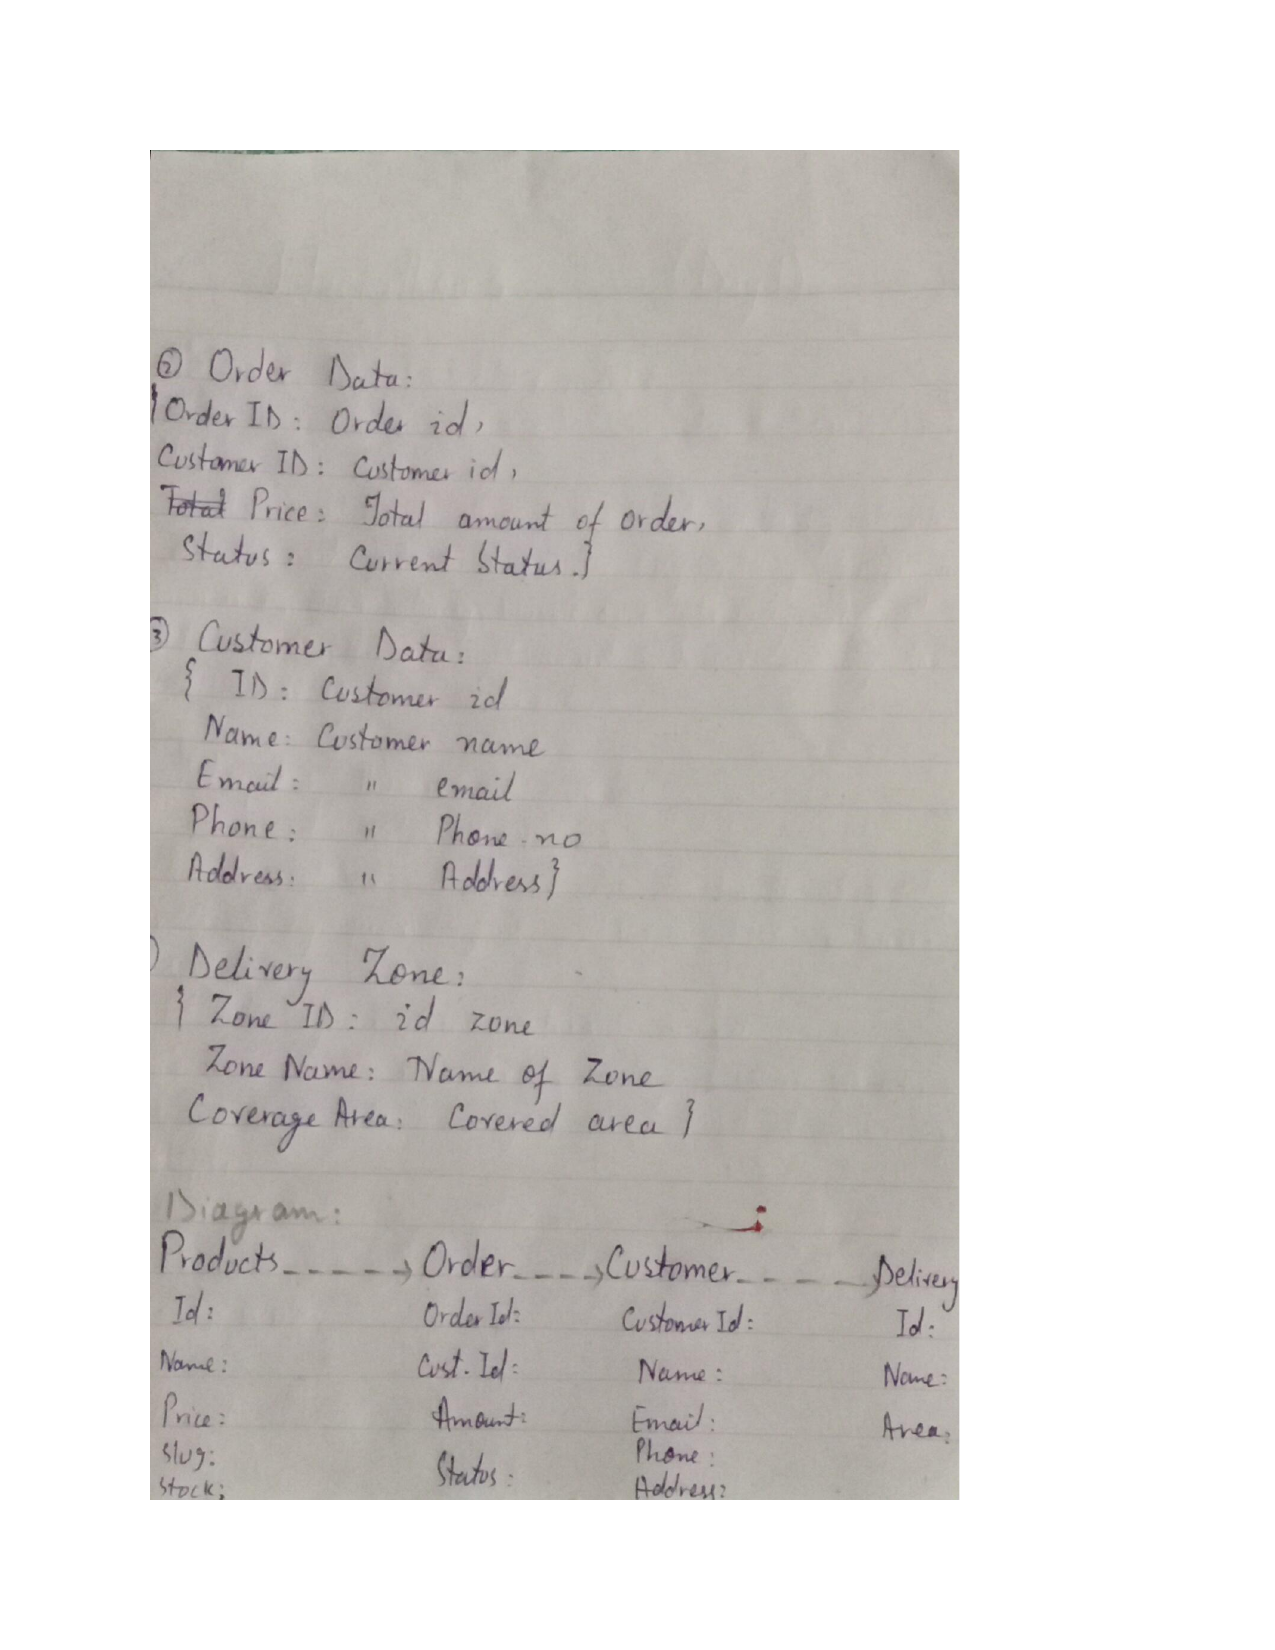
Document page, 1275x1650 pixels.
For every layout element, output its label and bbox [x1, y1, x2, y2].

picture [150, 150, 960, 1500]
